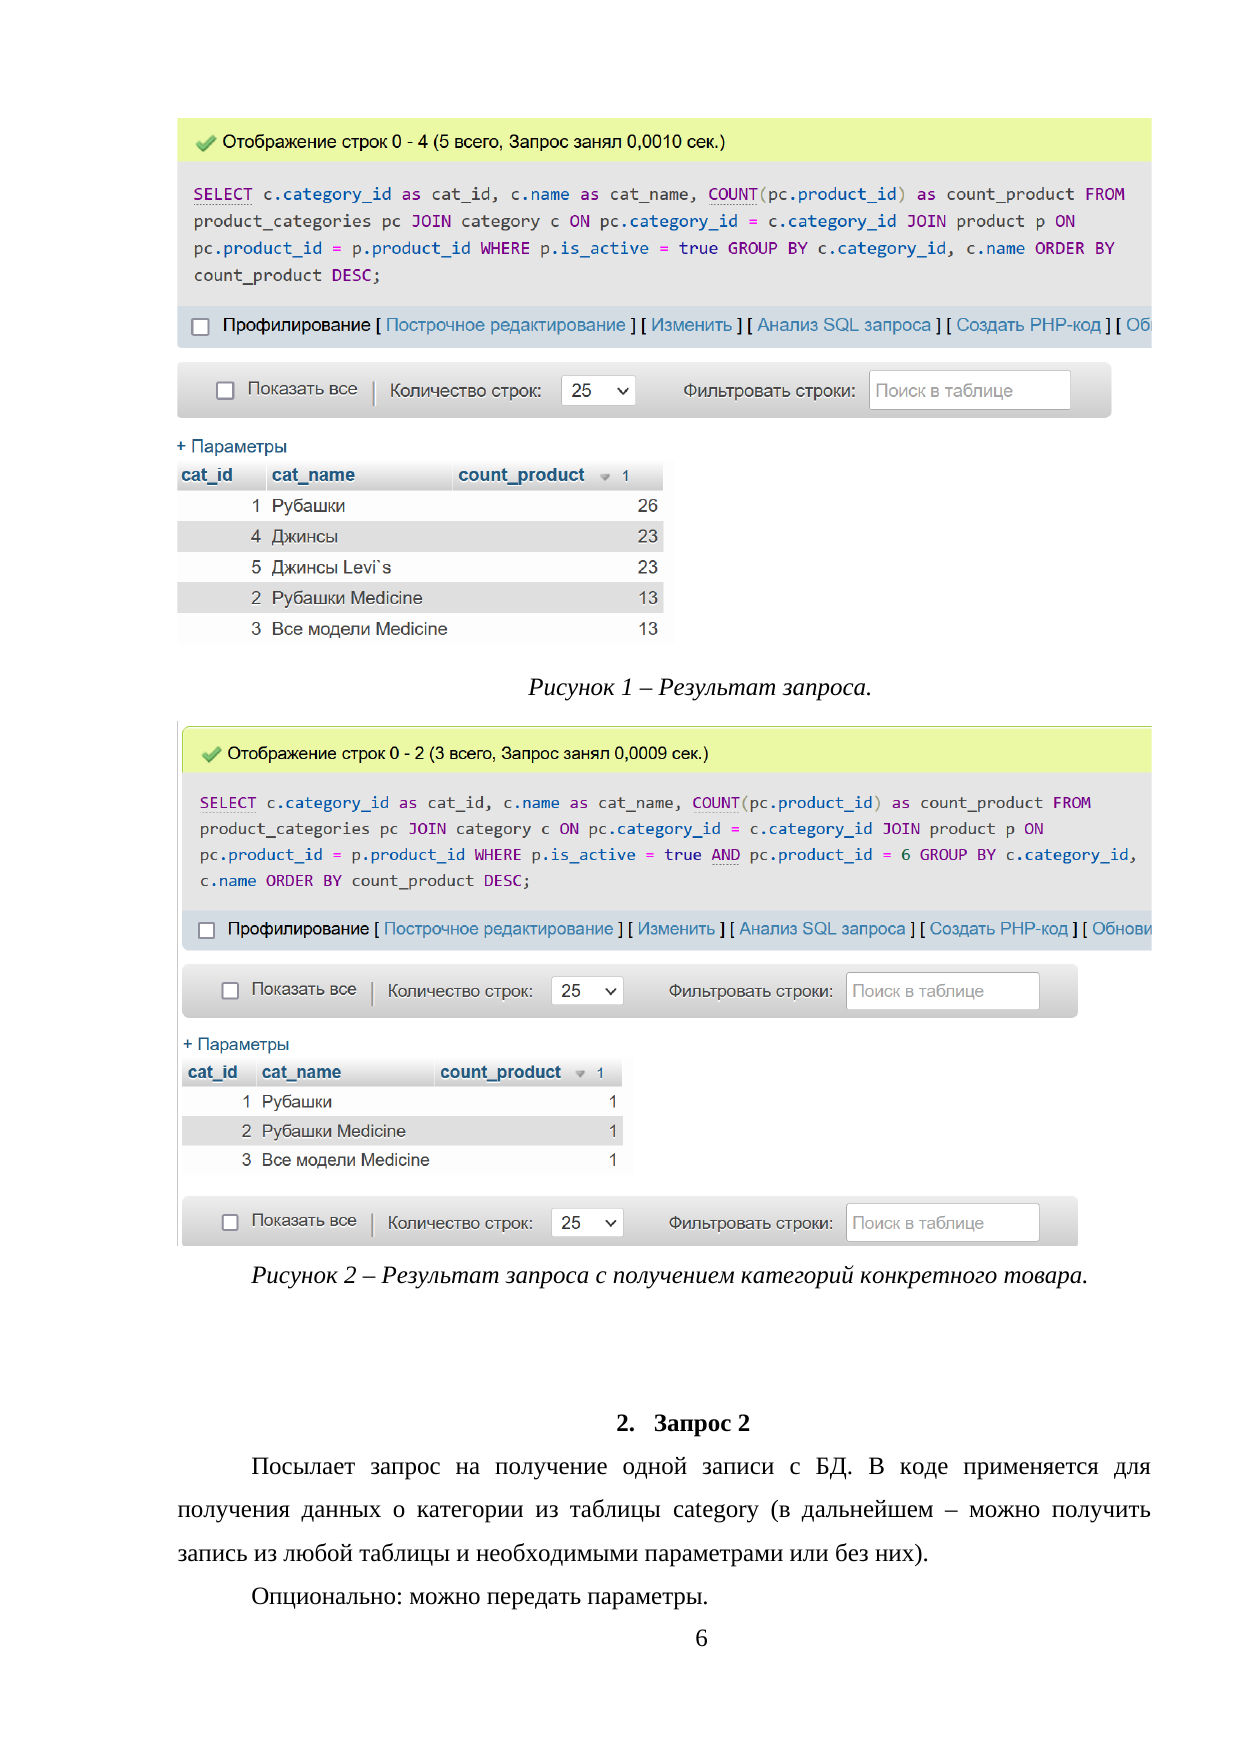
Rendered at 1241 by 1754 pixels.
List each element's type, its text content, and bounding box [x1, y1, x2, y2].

picture [177, 118, 1152, 658]
text Опционально: можно передать параметры. [177, 1581, 1152, 1609]
subtitle Запрос 2 [215, 1408, 1152, 1437]
text Рисунок 2 – Результат запроса с получением категорий конкретного товара. [177, 1260, 1152, 1289]
text Посылает запрос на получение одной записи с БД. В коде применяется для получения данных о категории из таблицы category (в дальнейшем – можно получить запись из любой таблицы и необходимыми параметрами или без них). [177, 1451, 1152, 1566]
text Рисунок 1 – Результат запроса. [177, 672, 1152, 700]
picture [177, 721, 1152, 1246]
